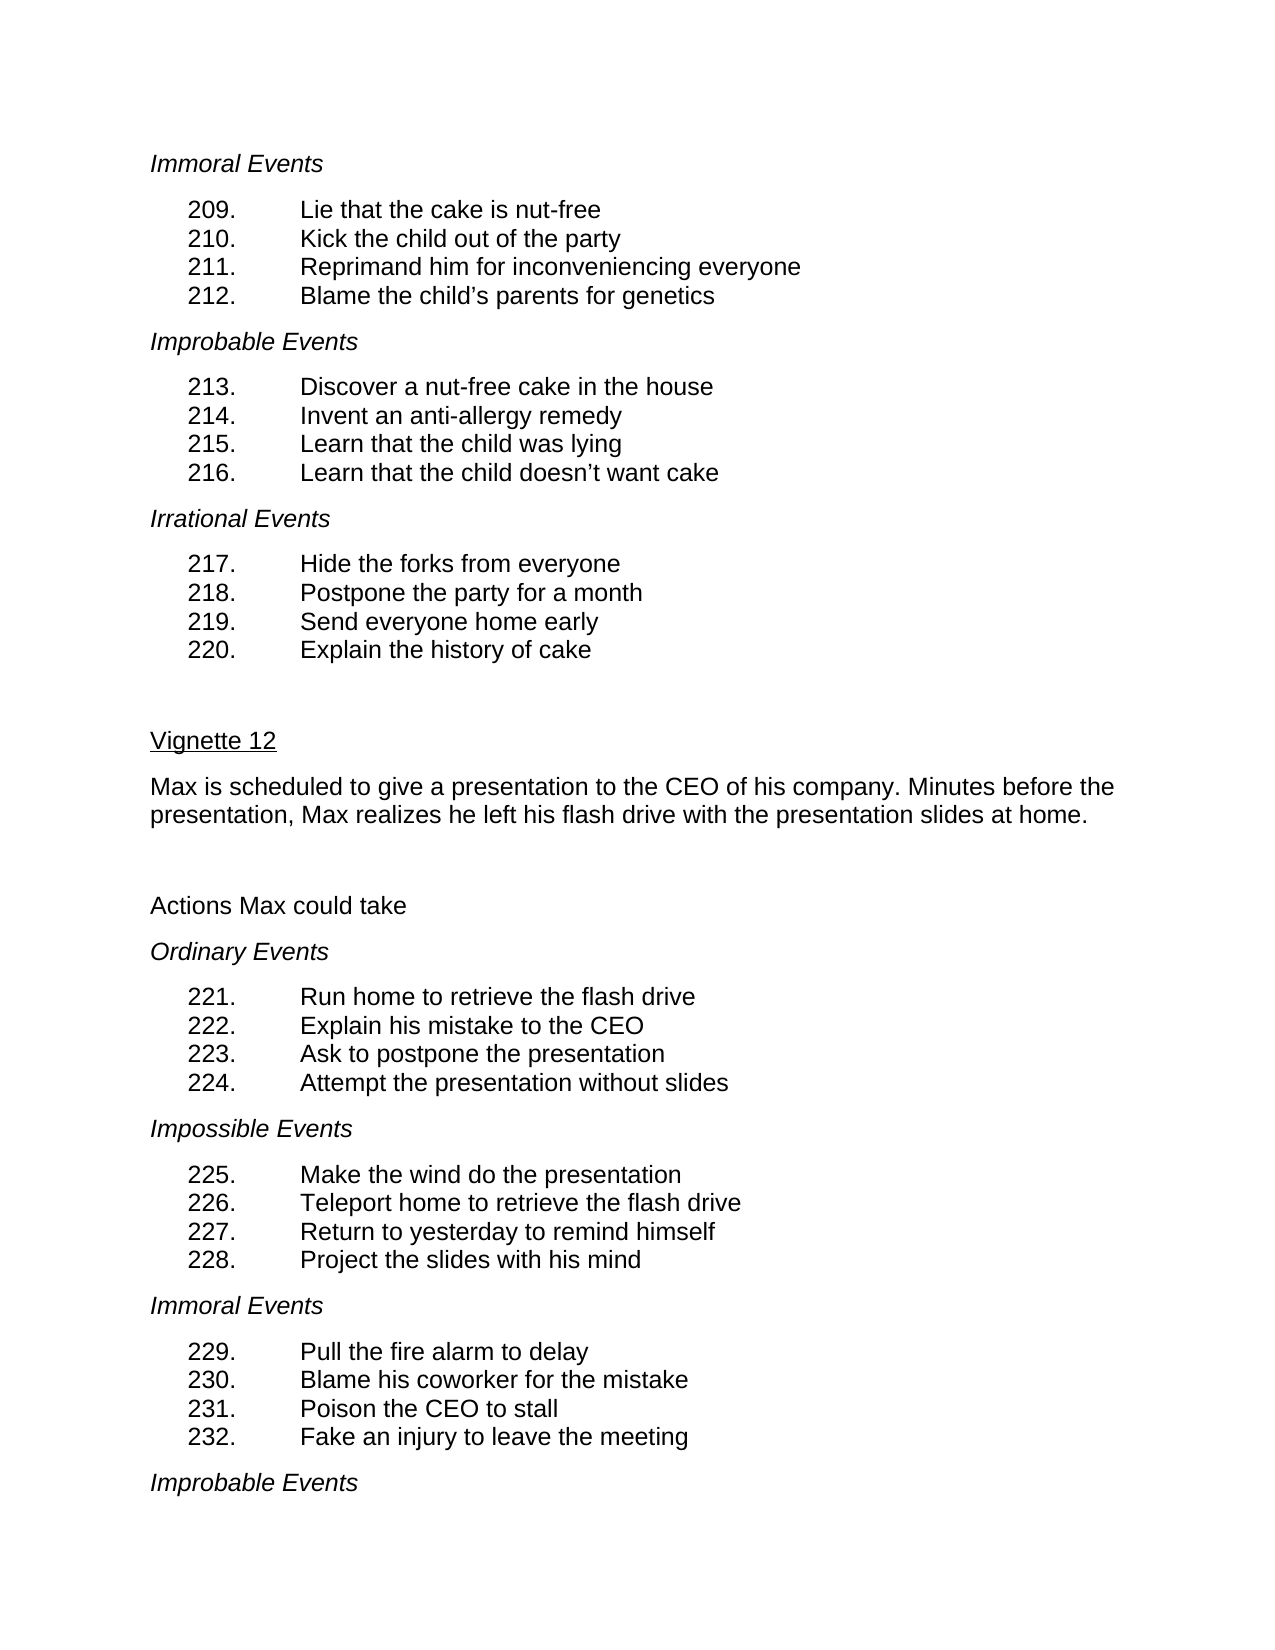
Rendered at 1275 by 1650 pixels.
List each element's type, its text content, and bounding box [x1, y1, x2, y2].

text Ordinary Events [150, 937, 1125, 966]
list Hide the forks from everyone [187, 549, 1125, 578]
list Blame his coworker for the mistake [187, 1365, 1125, 1394]
text Vignette 12 [150, 727, 1125, 755]
list Teleport home to retrieve the flash drive [187, 1188, 1125, 1217]
text Irrational Events [150, 504, 1125, 533]
list Run home to retrieve the flash drive [187, 982, 1125, 1011]
list Blame the child’s parents for genetics [187, 282, 1125, 310]
text Improbable Events [150, 1468, 1125, 1497]
list Project the slides with his mind [187, 1246, 1125, 1274]
text Max is scheduled to give a presentation to the CEO of his company. Minutes before the presentation, Max realizes he left his flash drive with the presentation slides at home. [150, 772, 1125, 829]
list Poison the CEO to stall [187, 1394, 1125, 1423]
list Fake an injury to leave the meeting [187, 1423, 1125, 1452]
list Learn that the child was lying [187, 430, 1125, 459]
list Explain the history of cake [187, 636, 1125, 664]
text Improbable Events [150, 327, 1125, 356]
list Invent an anti-allergy remedy [187, 401, 1125, 430]
list Learn that the child doesn’t want cake [187, 459, 1125, 487]
list Make the wind do the presentation [187, 1159, 1125, 1188]
list Discover a nut-free cake in the house [187, 372, 1125, 401]
text Actions Max could take [150, 892, 1125, 920]
list Lie that the cake is nut-free [187, 195, 1125, 224]
text Immoral Events [150, 150, 1125, 179]
list Explain his mistake to the CEO [187, 1011, 1125, 1040]
list Ask to postpone the presentation [187, 1040, 1125, 1069]
text Immoral Events [150, 1291, 1125, 1320]
list Attempt the presentation without slides [187, 1069, 1125, 1097]
list Reprimand him for inconveniencing everyone [187, 253, 1125, 282]
list Postpone the party for a month [187, 578, 1125, 607]
list Return to yesterday to remind himself [187, 1217, 1125, 1246]
list Send everyone home early [187, 607, 1125, 636]
text Impossible Events [150, 1114, 1125, 1143]
list Kick the child out of the party [187, 224, 1125, 253]
list Pull the fire alarm to delay [187, 1337, 1125, 1365]
